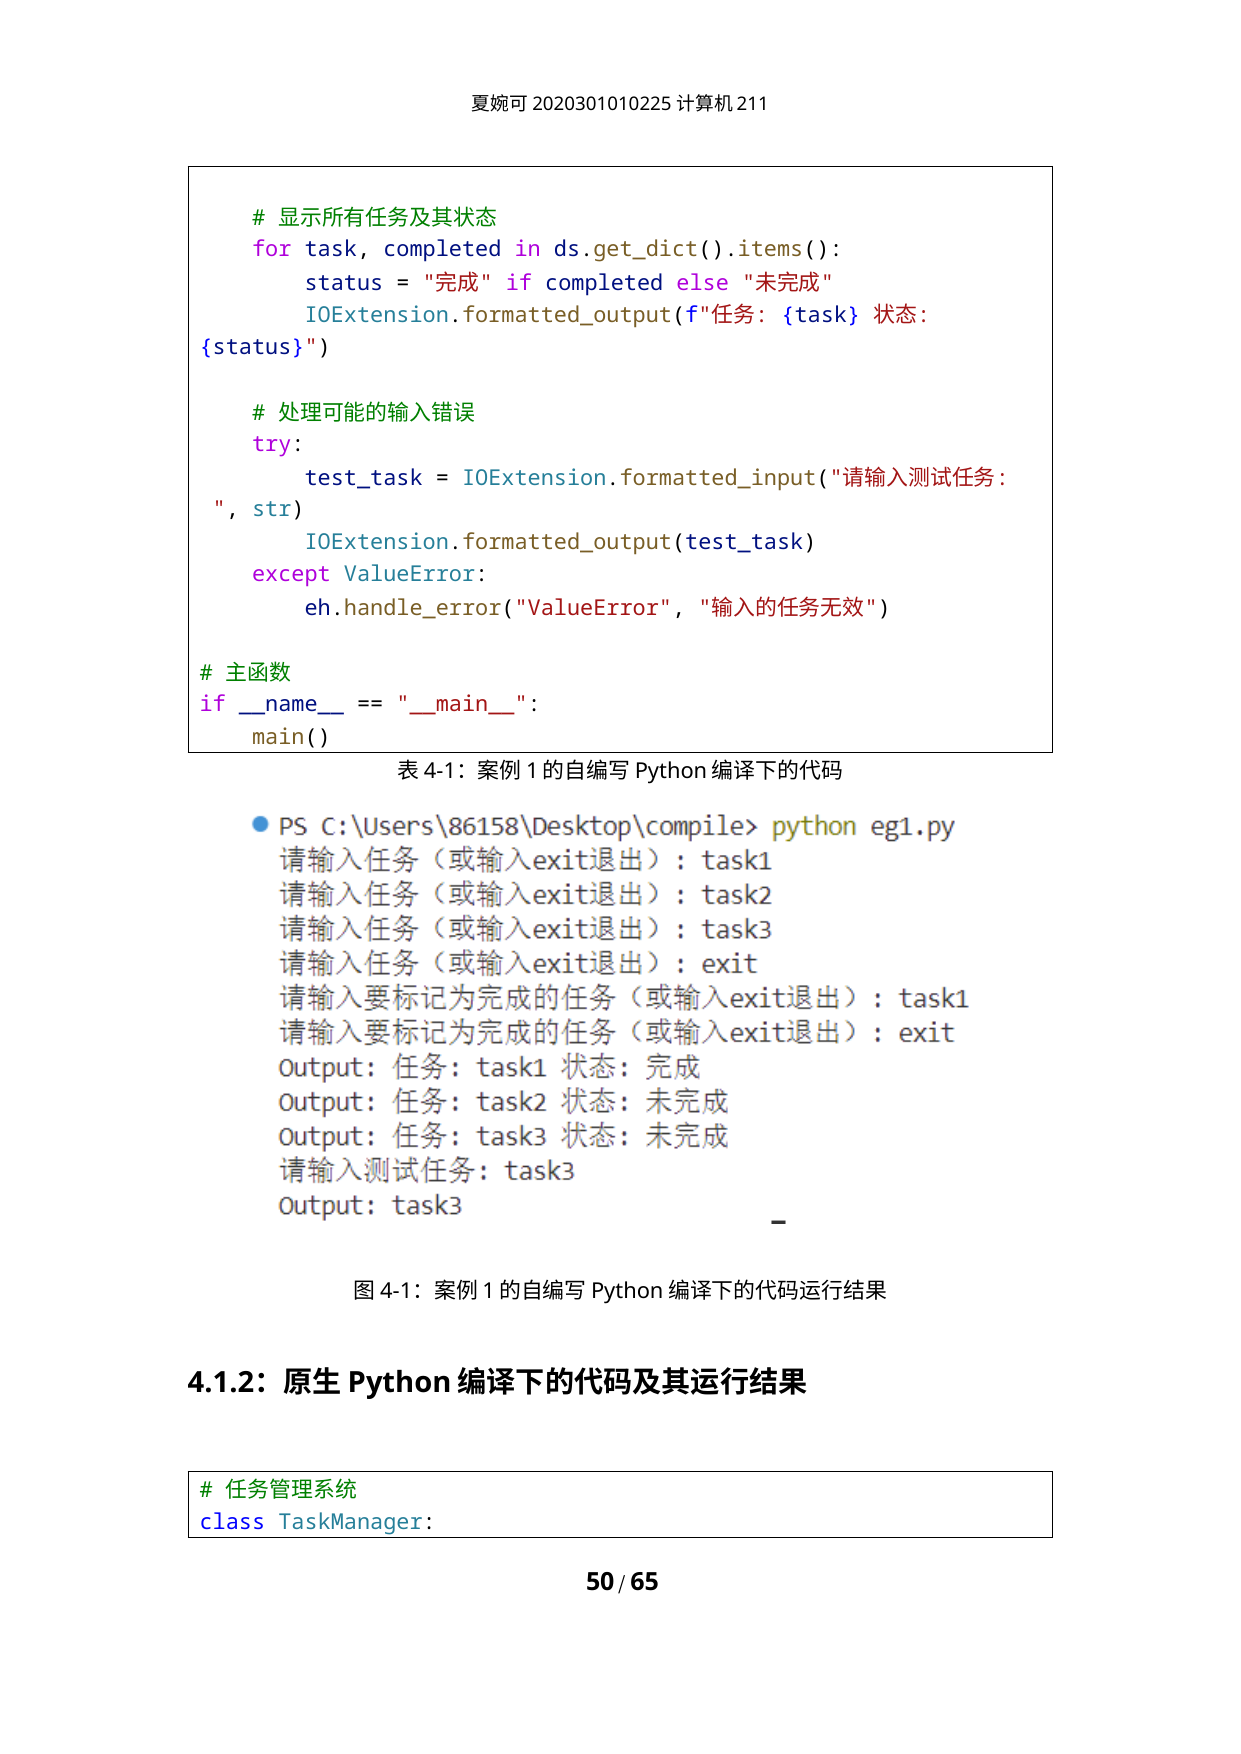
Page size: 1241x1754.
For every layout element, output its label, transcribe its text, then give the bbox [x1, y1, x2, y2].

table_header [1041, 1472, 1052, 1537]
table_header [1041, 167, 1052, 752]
picture [243, 807, 997, 1224]
text 表4-1：案例1的自编写Python编译下的代码 [187, 753, 1053, 785]
subtitle 4.1.2：原生Python编译下的代码及其运行结果 [187, 1348, 1053, 1413]
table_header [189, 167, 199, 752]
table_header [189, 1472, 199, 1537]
